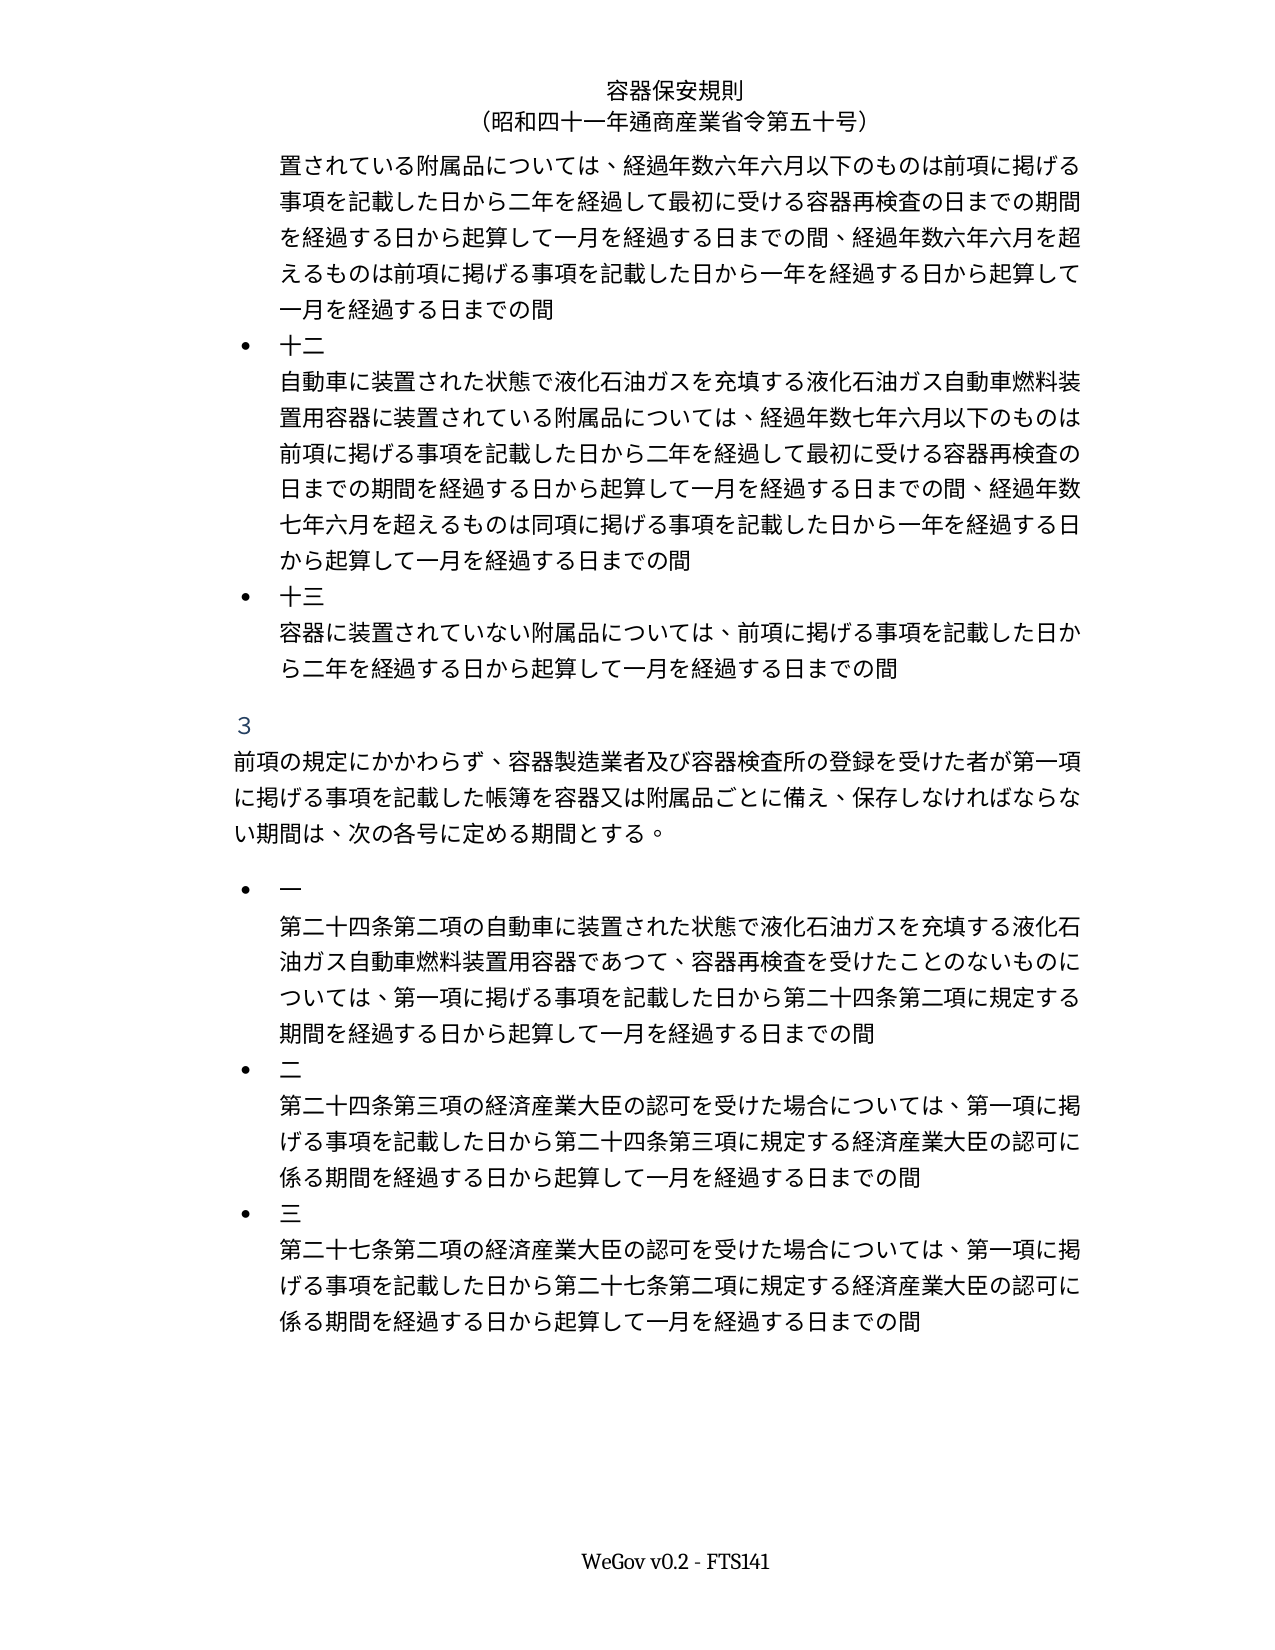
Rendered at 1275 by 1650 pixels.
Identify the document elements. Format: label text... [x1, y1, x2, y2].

list 十二 自動車に装置された状態で液化石油ガスを充填する液化石油ガス自動車燃料装置用容器に装置されている附属品については、経過年数七年六月以下のものは前項に掲げる事項を記載した日から二年を経過して最初に受ける容器再検査の日までの期間を経過する日から起算して一月を経過する日までの間、経過年数七年六月を超えるものは同項に掲げる事項を記載した日から一年を経過する日から起算して一月を経過する日までの間 [242, 330, 1087, 577]
list 十三 容器に装置されていない附属品については、前項に掲げる事項を記載した日から二年を経過する日から起算して一月を経過する日までの間 [242, 581, 1087, 684]
text 前項の規定にかかわらず、容器製造業者及び容器検査所の登録を受けた者が第一項に掲げる事項を記載した帳簿を容器又は附属品ごとに備え、保存しなければならない期間は、次の各号に定める期間とする。 [233, 746, 1087, 849]
list 一 第二十四条第二項の自動車に装置された状態で液化石油ガスを充填する液化石油ガス自動車燃料装置用容器であつて、容器再検査を受けたことのないものについては、第一項に掲げる事項を記載した日から第二十四条第二項に規定する期間を経過する日から起算して一月を経過する日までの間 [242, 874, 1087, 1049]
subtitle ３ [233, 710, 1087, 741]
list 二 第二十四条第三項の経済産業大臣の認可を受けた場合については、第一項に掲げる事項を記載した日から第二十四条第三項に規定する経済産業大臣の認可に係る期間を経過する日から起算して一月を経過する日までの間 [242, 1054, 1087, 1193]
list 三 第二十七条第二項の経済産業大臣の認可を受けた場合については、第一項に掲げる事項を記載した日から第二十七条第二項に規定する経済産業大臣の認可に係る期間を経過する日から起算して一月を経過する日までの間 [242, 1198, 1087, 1337]
